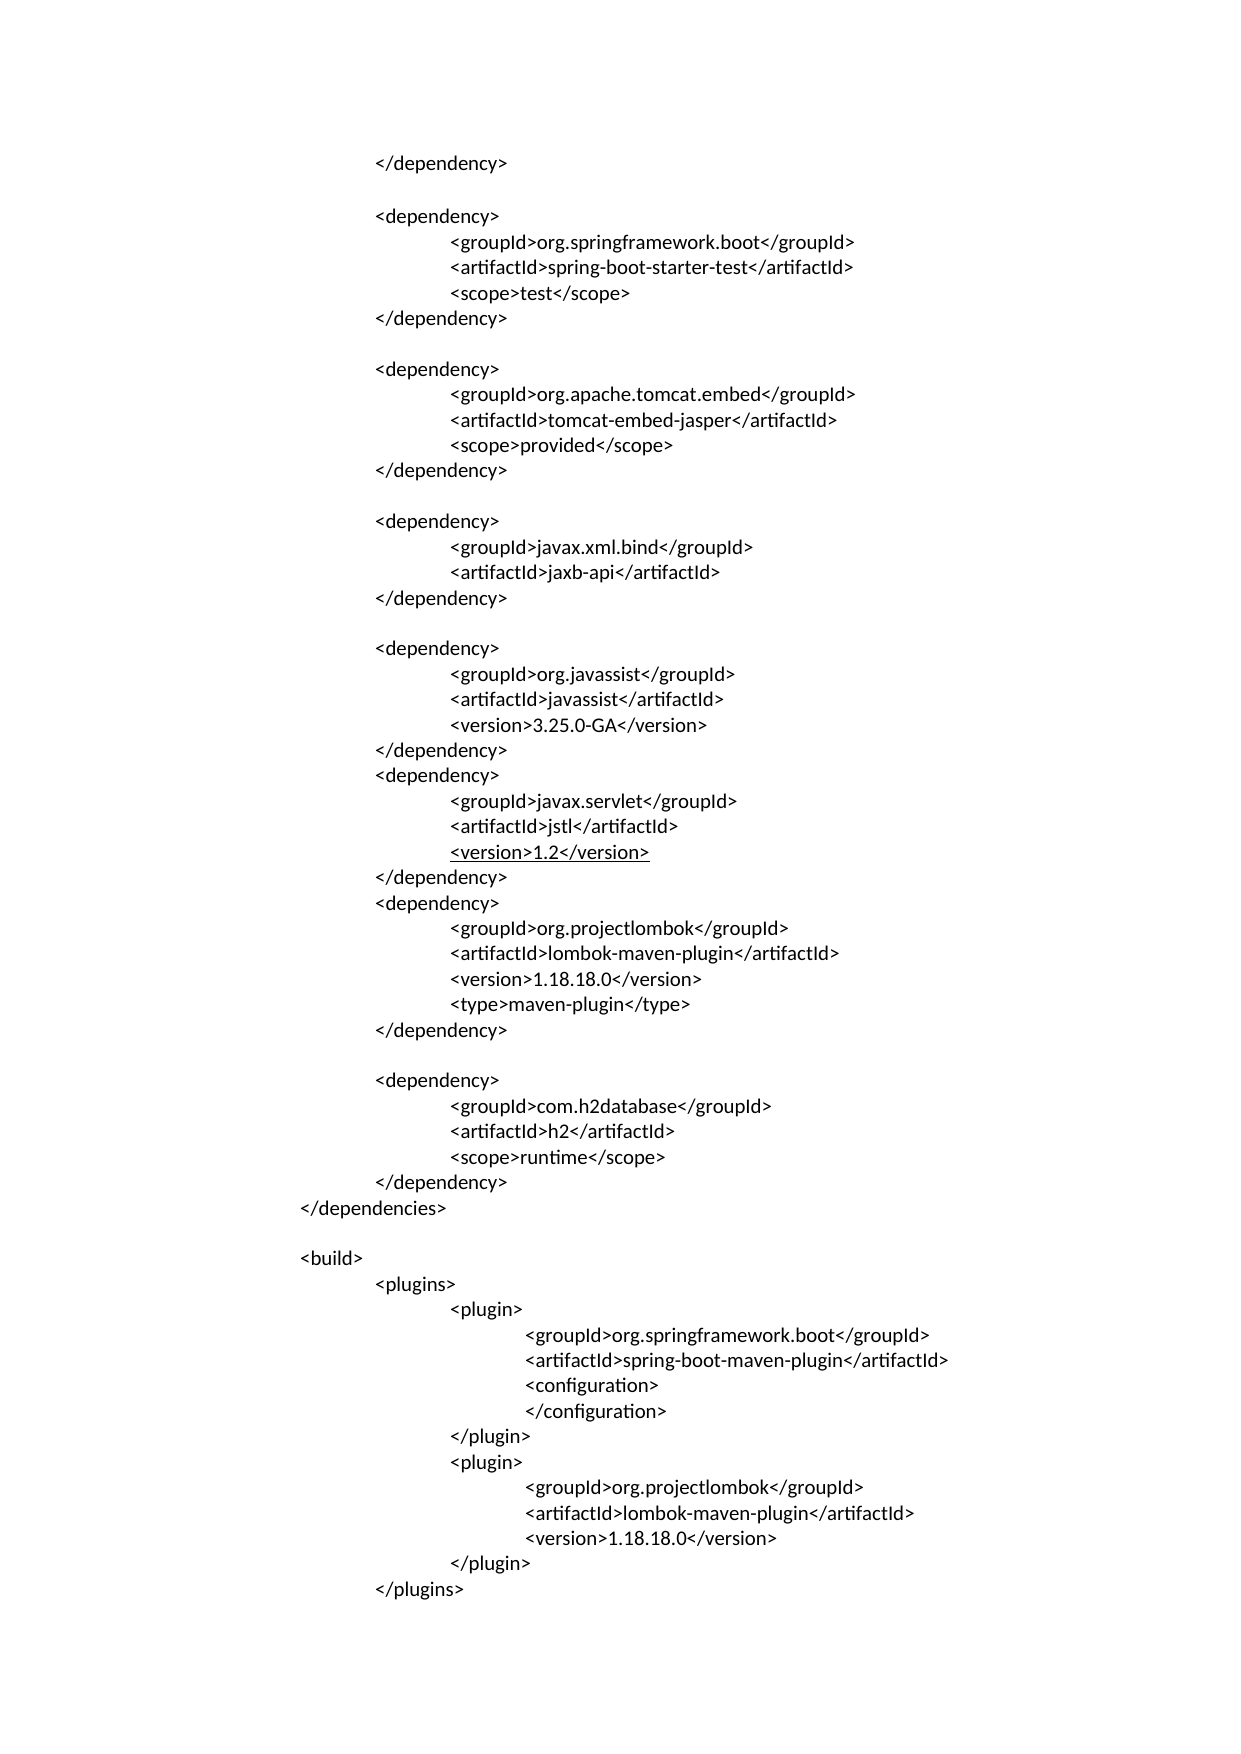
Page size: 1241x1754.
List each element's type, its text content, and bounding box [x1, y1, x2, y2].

text <groupId>org.apache.tomcat.embed</groupId> [225, 381, 1090, 407]
text <groupId>org.projectlombok</groupId> [225, 1474, 1090, 1500]
text <configuration> [225, 1373, 1090, 1398]
text <dependency> [225, 1068, 1090, 1093]
text <groupId>org.javassist</groupId> [225, 661, 1090, 686]
text <groupId>org.projectlombok</groupId> [225, 915, 1090, 941]
text <scope>provided</scope> [225, 432, 1090, 458]
text <dependency> [225, 356, 1090, 381]
text <artifactId>lombok-maven-plugin</artifactId> [225, 941, 1090, 966]
text </dependency> [225, 1169, 1090, 1195]
text <dependency> [225, 763, 1090, 788]
text <dependency> [225, 636, 1090, 661]
text </plugin> [225, 1551, 1090, 1576]
text </dependency> [225, 864, 1090, 890]
text <scope>test</scope> [225, 280, 1090, 305]
text <build> [225, 1246, 1090, 1271]
text <scope>runtime</scope> [225, 1144, 1090, 1169]
text </dependency> [225, 737, 1090, 763]
text </dependency> [225, 1017, 1090, 1042]
text </plugin> [225, 1423, 1090, 1449]
text </dependency> [225, 458, 1090, 483]
text <version>1.18.18.0</version> [225, 966, 1090, 991]
text <artifactId>spring-boot-starter-test</artifactId> [225, 254, 1090, 280]
text <dependency> [225, 508, 1090, 534]
text <version>1.2</version> [225, 839, 1090, 864]
text <type>maven-plugin</type> [225, 991, 1090, 1017]
text <version>1.18.18.0</version> [225, 1525, 1090, 1551]
text <plugin> [225, 1449, 1090, 1474]
text </configuration> [225, 1398, 1090, 1423]
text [225, 229, 1090, 254]
text <plugins> [225, 1271, 1090, 1296]
text <artifactId>jaxb-api</artifactId> [225, 559, 1090, 585]
text <version>3.25.0-GA</version> [225, 712, 1090, 737]
text <groupId>com.h2database</groupId> [225, 1093, 1090, 1118]
text <dependency> [225, 203, 1090, 229]
text </plugins> [225, 1576, 1090, 1601]
text <groupId>javax.servlet</groupId> [225, 788, 1090, 813]
text </dependency> [225, 150, 1090, 175]
text <plugin> [225, 1296, 1090, 1322]
text <groupId>org.springframework.boot</groupId> [225, 1322, 1090, 1347]
text <artifactId>javassist</artifactId> [225, 686, 1090, 712]
text <artifactId>tomcat-embed-jasper</artifactId> [225, 407, 1090, 432]
text </dependency> [225, 305, 1090, 331]
text </dependency> [225, 585, 1090, 610]
text <artifactId>jstl</artifactId> [225, 813, 1090, 839]
text <dependency> [225, 890, 1090, 915]
text <artifactId>lombok-maven-plugin</artifactId> [225, 1500, 1090, 1525]
text </dependencies> [225, 1195, 1090, 1220]
text <artifactId>h2</artifactId> [225, 1118, 1090, 1144]
text <groupId>javax.xml.bind</groupId> [225, 534, 1090, 559]
text <artifactId>spring-boot-maven-plugin</artifactId> [225, 1347, 1090, 1373]
